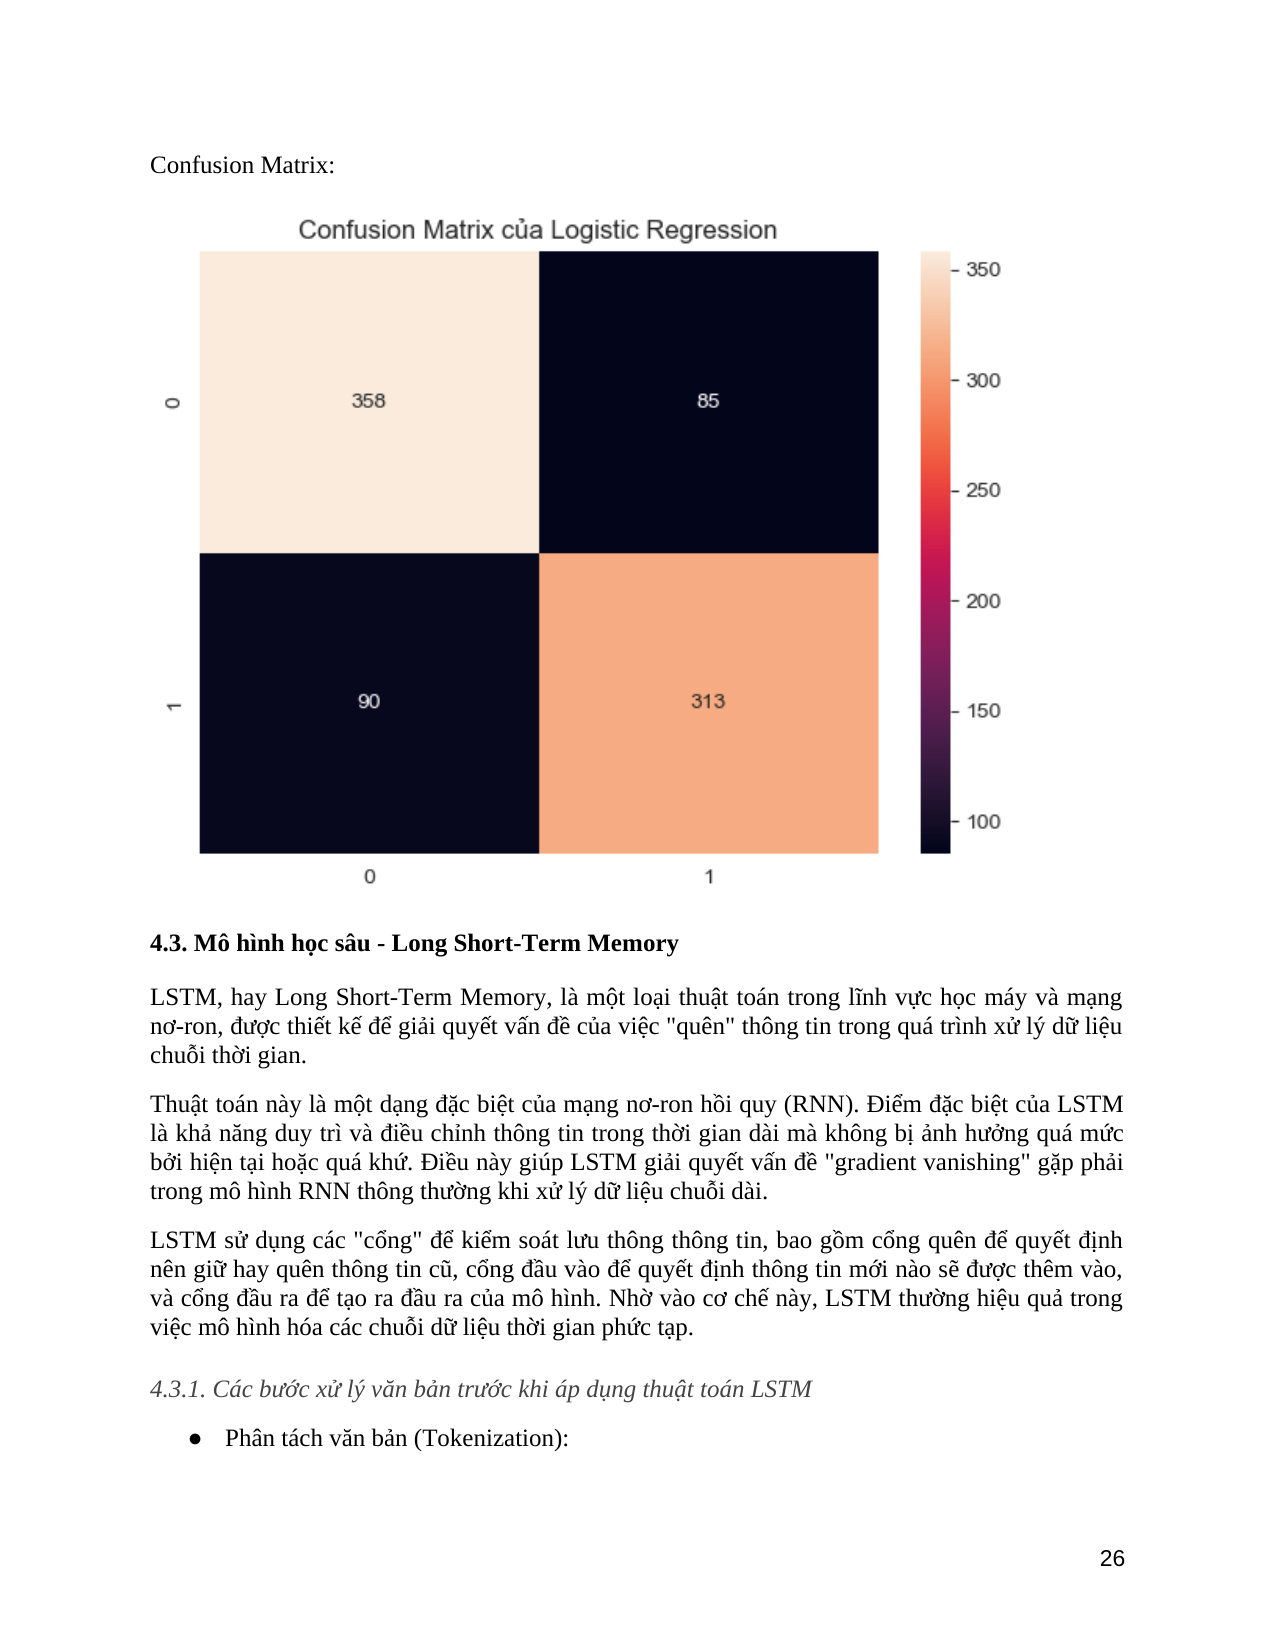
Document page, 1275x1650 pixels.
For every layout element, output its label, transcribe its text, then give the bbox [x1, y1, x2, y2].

subtitle 4.3. Mô hình học sâu - Long Short-Term Memory [150, 928, 1125, 957]
text LSTM, hay Long Short-Term Memory, là một loại thuật toán trong lĩnh vực học máy và mạng nơ-ron, được thiết kế để giải quyết vấn đề của việc "quên" thông tin trong quá trình xử lý dữ liệu chuỗi thời gian. [150, 982, 1125, 1069]
text LSTM sử dụng các "cổng" để kiểm soát lưu thông thông tin, bao gồm cổng quên để quyết định nên giữ hay quên thông tin cũ, cổng đầu vào để quyết định thông tin mới nào sẽ được thêm vào, và cổng đầu ra để tạo ra đầu ra của mô hình. Nhờ vào cơ chế này, LSTM thường hiệu quả trong việc mô hình hóa các chuỗi dữ liệu thời gian phức tạp. [150, 1225, 1125, 1340]
list Phân tách văn bản (Tokenization): [187, 1423, 1125, 1452]
subtitle 4.3.1. Các bước xử lý văn bản trước khi áp dụng thuật toán LSTM [150, 1374, 1125, 1402]
picture [150, 203, 1018, 904]
subtitle Confusion Matrix: [150, 150, 1125, 179]
text Thuật toán này là một dạng đặc biệt của mạng nơ-ron hồi quy (RNN). Điểm đặc biệt của LSTM là khả năng duy trì và điều chỉnh thông tin trong thời gian dài mà không bị ảnh hưởng quá mức bởi hiện tại hoặc quá khứ. Điều này giúp LSTM giải quyết vấn đề "gradient vanishing" gặp phải trong mô hình RNN thông thường khi xử lý dữ liệu chuỗi dài. [150, 1089, 1125, 1204]
